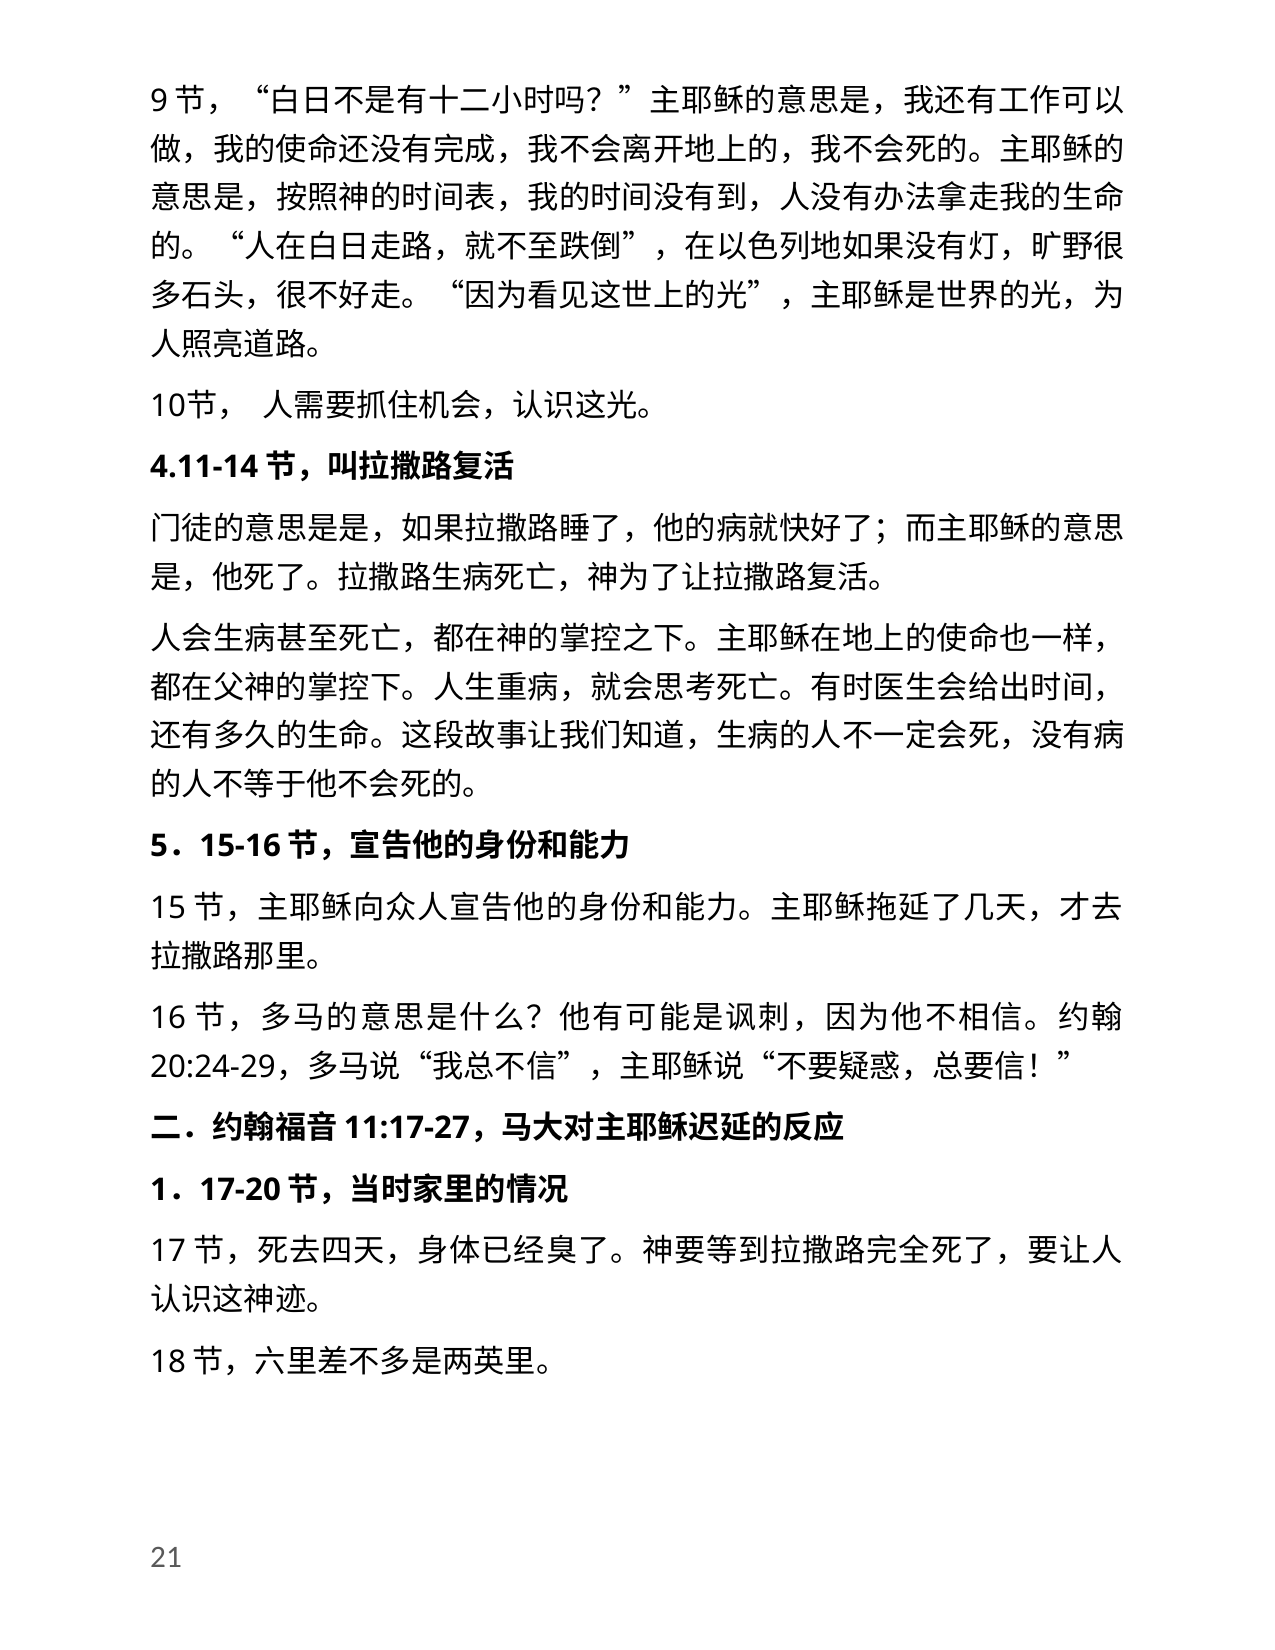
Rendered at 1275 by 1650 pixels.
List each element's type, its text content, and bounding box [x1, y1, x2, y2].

list 二．约翰福音11:17-27，马大对主耶稣迟延的反应 [150, 1103, 1125, 1148]
list 人需要抓住机会，认识这光。 [150, 380, 1125, 426]
list 门徒的意思是是，如果拉撒路睡了，他的病就快好了；而主耶稣的意思是，他死了。拉撒路生病死亡，神为了让拉撒路复活。 [150, 503, 1125, 597]
list 1．17-20节，当时家里的情况 [150, 1164, 1125, 1209]
list 9节，“白日不是有十二小时吗？”主耶稣的意思是，我还有工作可以做，我的使命还没有完成，我不会离开地上的，我不会死的。主耶稣的意思是，按照神的时间表，我的时间没有到，人没有办法拿走我的生命的。“人在白日走路，就不至跌倒”，在以色列地如果没有灯，旷野很多石头，很不好走。“因为看见这世上的光”，主耶稣是世界的光，为人照亮道路。 [150, 75, 1125, 364]
list 15节，主耶稣向众人宣告他的身份和能力。主耶稣拖延了几天，才去拉撒路那里。 [150, 882, 1125, 976]
list 4.11-14节，叫拉撒路复活 [150, 442, 1125, 487]
list 人会生病甚至死亡，都在神的掌控之下。主耶稣在地上的使命也一样，都在父神的掌控下。人生重病，就会思考死亡。有时医生会给出时间，还有多久的生命。这段故事让我们知道，生病的人不一定会死，没有病的人不等于他不会死的。 [150, 613, 1125, 804]
list 18节，六里差不多是两英里。 [150, 1336, 1125, 1381]
list 17节，死去四天，身体已经臭了。神要等到拉撒路完全死了，要让人认识这神迹。 [150, 1226, 1125, 1320]
list 16节，多马的意思是什么？他有可能是讽刺，因为他不相信。约翰20:24-29，多马说“我总不信”，主耶稣说“不要疑惑，总要信！” [150, 992, 1125, 1087]
list 5．15-16节，宣告他的身份和能力 [150, 821, 1125, 866]
